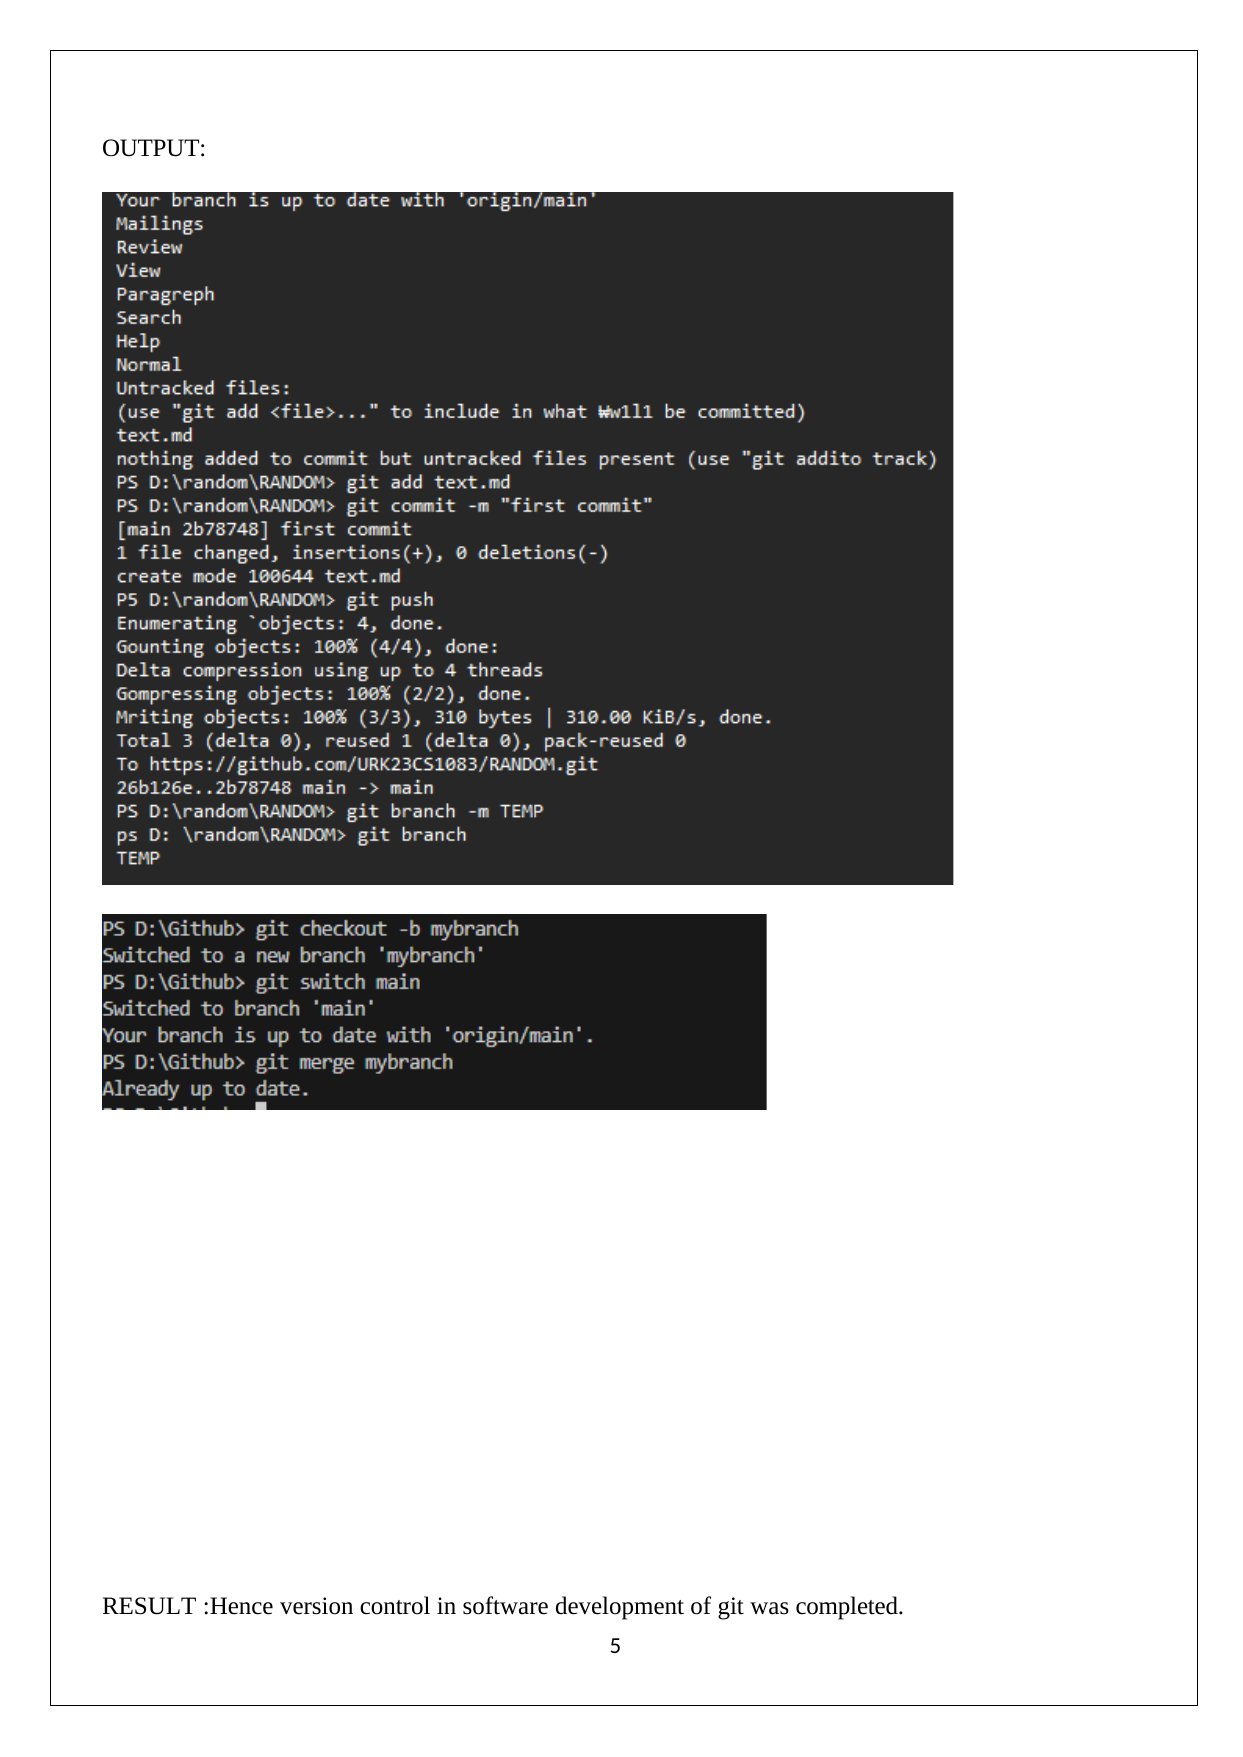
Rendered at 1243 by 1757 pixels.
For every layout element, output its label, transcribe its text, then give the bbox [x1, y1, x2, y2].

text RESULT :Hence version control in software development of git was completed. [102, 1591, 1197, 1620]
picture [102, 914, 767, 1110]
text OUTPUT: [102, 133, 1197, 162]
picture [102, 192, 954, 885]
